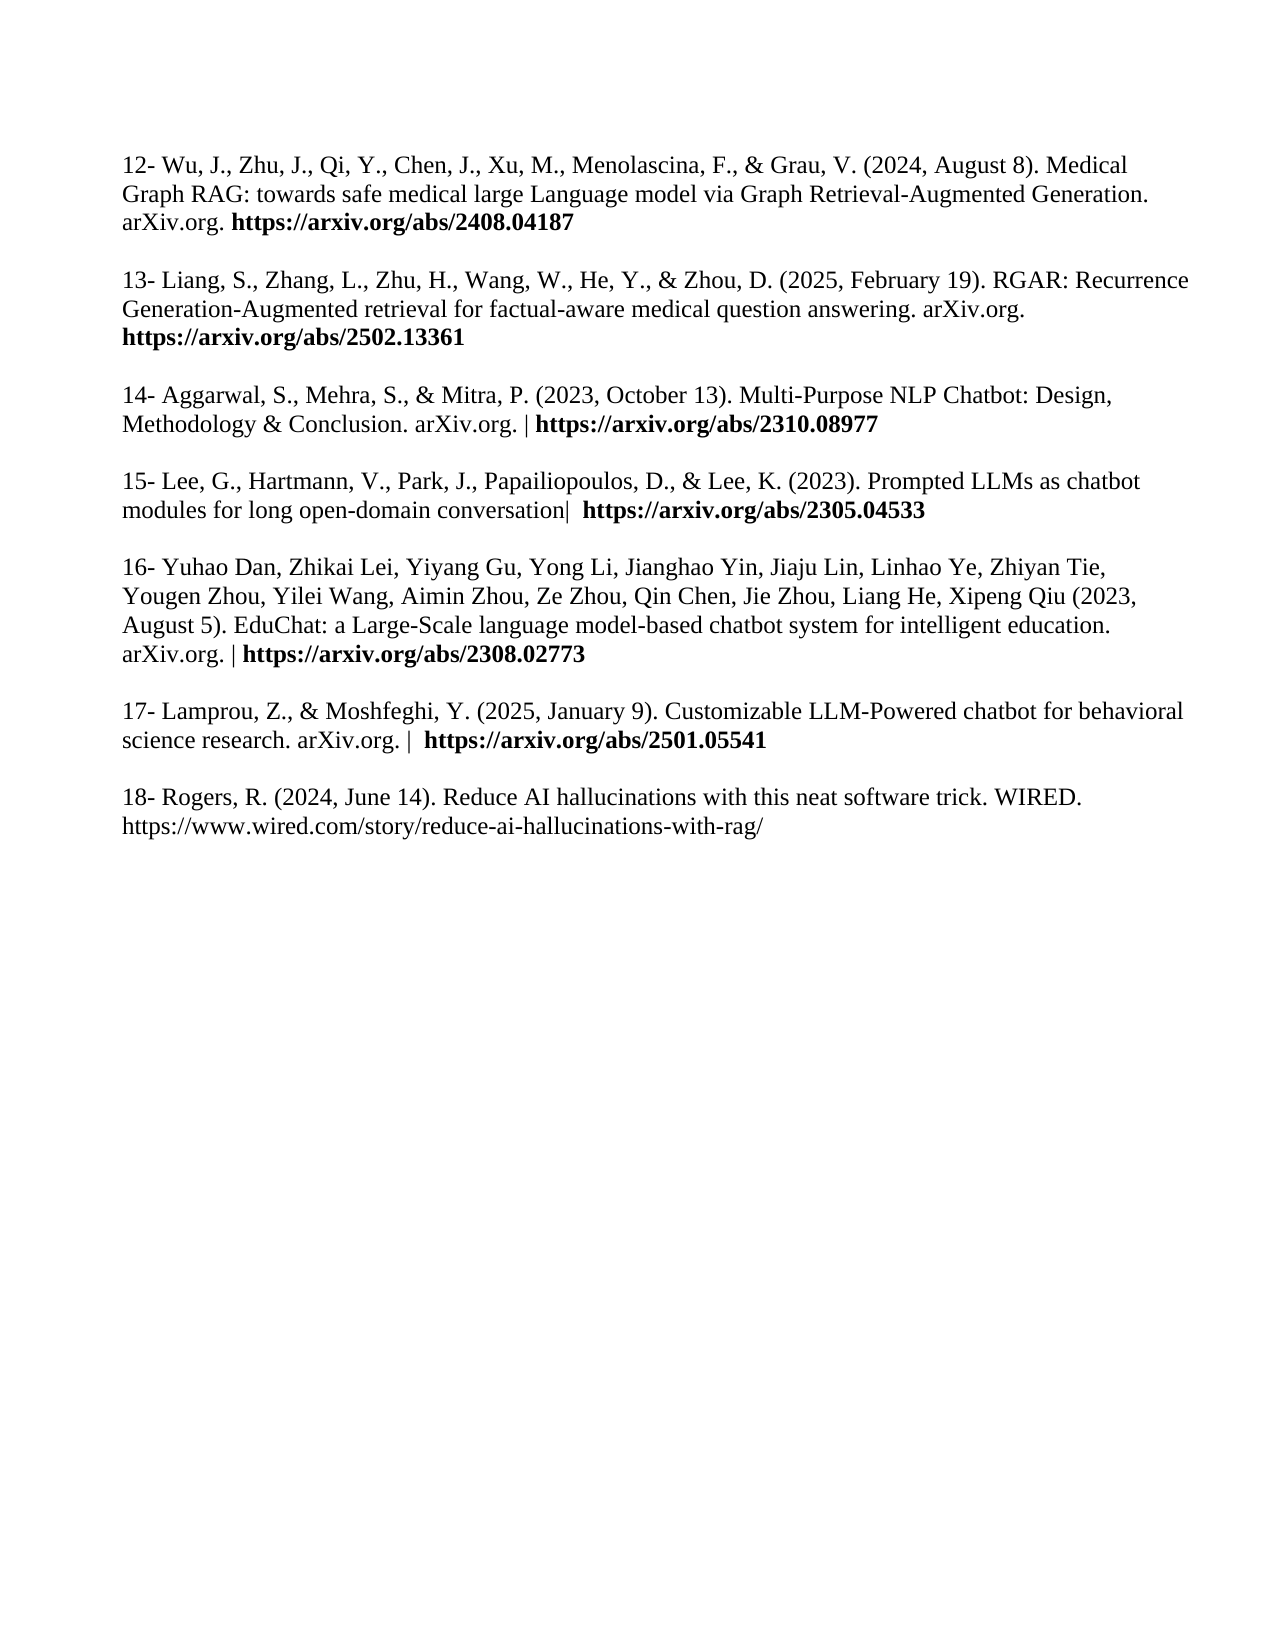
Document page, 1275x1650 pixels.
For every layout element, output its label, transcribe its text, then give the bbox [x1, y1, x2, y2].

text 18- Rogers, R. (2024, June 14). Reduce AI hallucinations with this neat software trick. WIRED. https://www.wired.com/story/reduce-ai-hallucinations-with-rag/ [122, 782, 1191, 840]
text 16- Yuhao Dan, Zhikai Lei, Yiyang Gu, Yong Li, Jianghao Yin, Jiaju Lin, Linhao Ye, Zhiyan Tie, Yougen Zhou, Yilei Wang, Aimin Zhou, Ze Zhou, Qin Chen, Jie Zhou, Liang He, Xipeng Qiu (2023, August 5). EduChat: a Large-Scale language model-based chatbot system for intelligent education. arXiv.org. | https://arxiv.org/abs/2308.02773 [122, 552, 1191, 667]
text 14- Aggarwal, S., Mehra, S., & Mitra, P. (2023, October 13). Multi-Purpose NLP Chatbot: Design, Methodology & Conclusion. arXiv.org. | https://arxiv.org/abs/2310.08977 [122, 380, 1191, 437]
text 13- Liang, S., Zhang, L., Zhu, H., Wang, W., He, Y., & Zhou, D. (2025, February 19). RGAR: Recurrence Generation-Augmented retrieval for factual-aware medical question answering. arXiv.org. https://arxiv.org/abs/2502.13361 [122, 265, 1191, 351]
text 15- Lee, G., Hartmann, V., Park, J., Papailiopoulos, D., & Lee, K. (2023). Prompted LLMs as chatbot modules for long open-domain conversation| https://arxiv.org/abs/2305.04533 [122, 466, 1191, 524]
text 17- Lamprou, Z., & Moshfeghi, Y. (2025, January 9). Customizable LLM-Powered chatbot for behavioral science research. arXiv.org. | https://arxiv.org/abs/2501.05541 [122, 696, 1191, 754]
